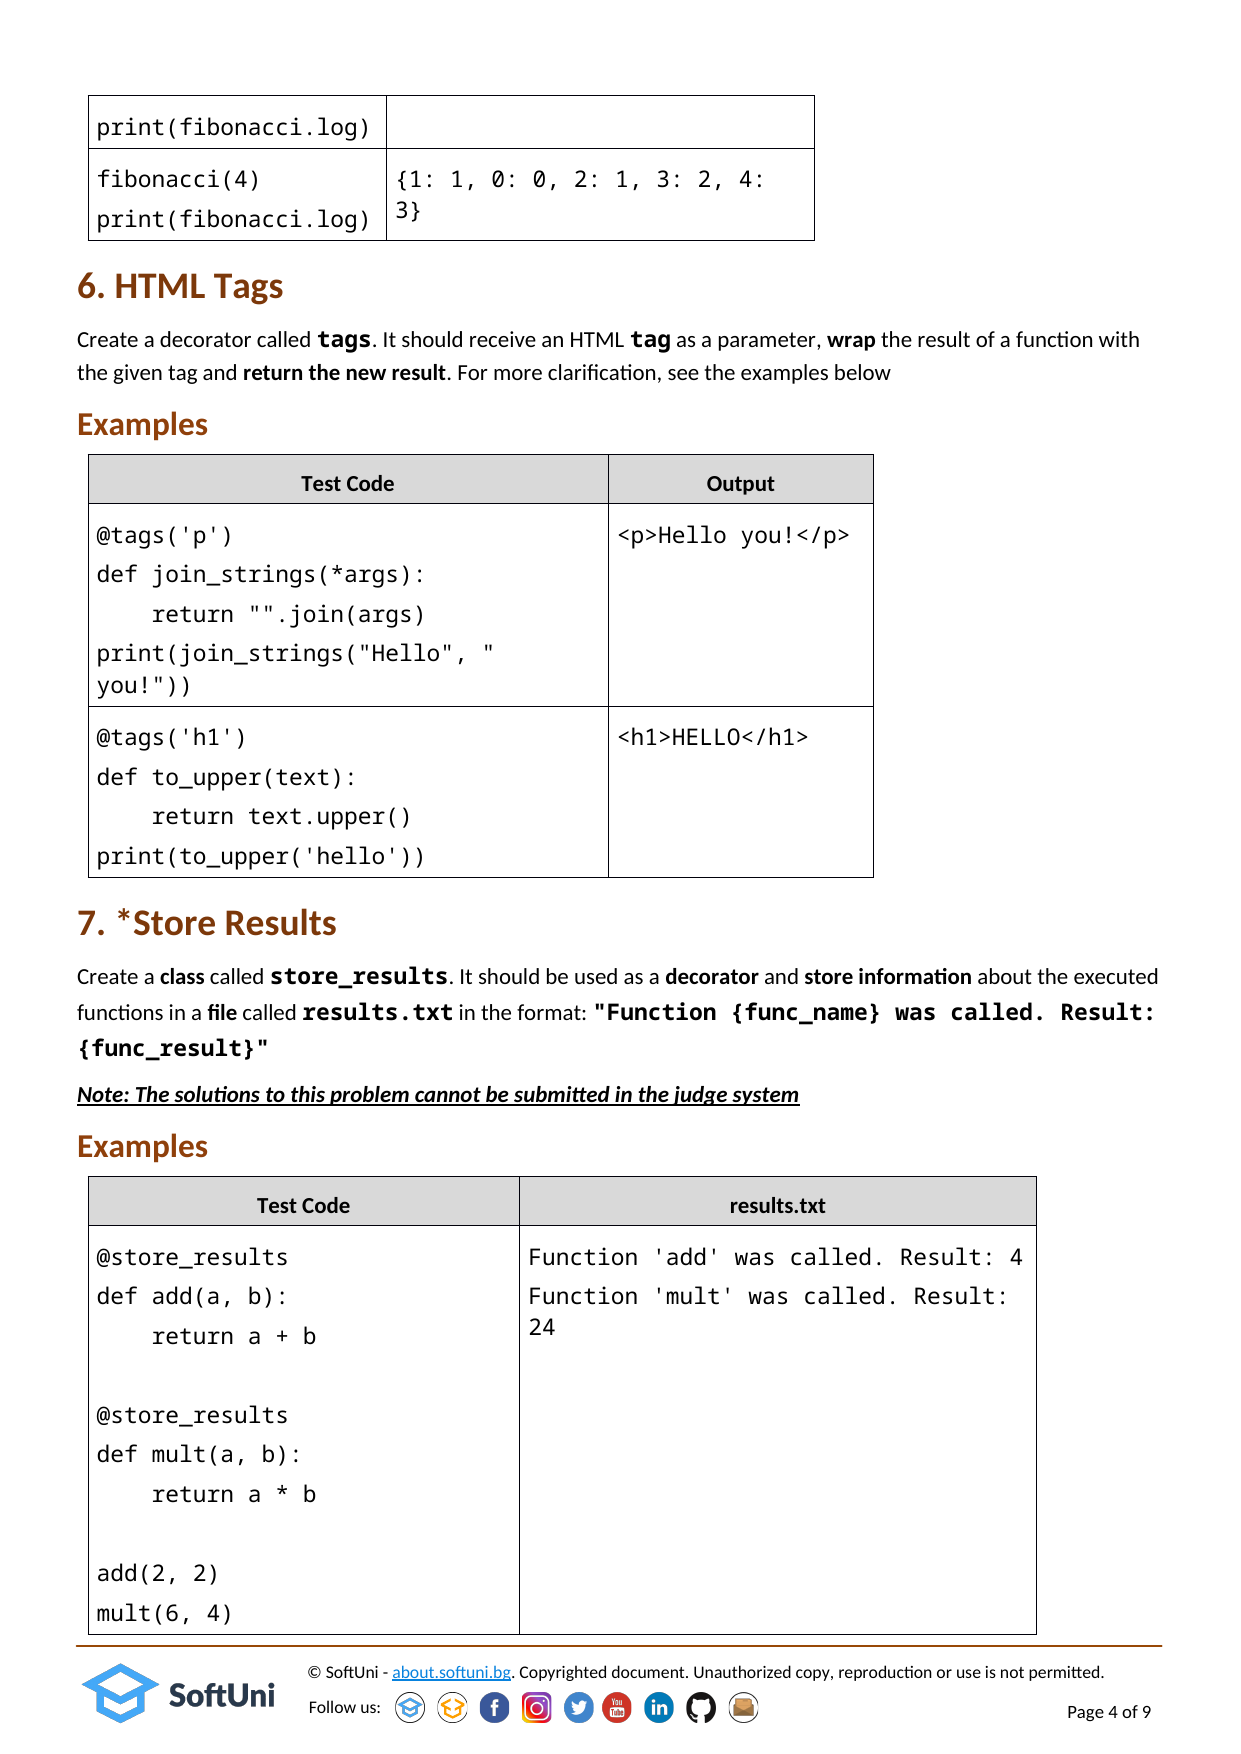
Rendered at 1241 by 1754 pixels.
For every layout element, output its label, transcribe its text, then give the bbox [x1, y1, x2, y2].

picture [665, 1714, 674, 1723]
table_cell Function 'add' was called. Result: 4 Function 'mult' was called. Result: 24 [520, 1226, 1036, 1634]
text Create a decorator called tags. It should receive an HTML tag as a parameter, wrap the result of a function with the given tag and return the new result. For more clarification, see the examples below [77, 323, 1163, 386]
table_cell <h1>HELLO</h1> [609, 707, 873, 877]
subtitle *Store Results [77, 899, 1163, 945]
table_cell @tags('h1') def to_upper(text): return text.upper() print(to_upper('hello')) [89, 707, 608, 877]
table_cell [89, 96, 386, 148]
table_cell @store_results def add(a, b): return a + b @store_results def mult(a, b): return a * b add(2, 2) mult(6, 4) [89, 1226, 519, 1634]
picture [658, 1705, 667, 1714]
text Note: The solutions to this problem cannot be submitted in the judge system [77, 1080, 1163, 1108]
table_header Test Code [89, 455, 608, 503]
picture [564, 1692, 594, 1723]
picture [437, 1692, 468, 1723]
picture [644, 1714, 653, 1723]
table_header results.txt [520, 1177, 1036, 1225]
picture [644, 1692, 653, 1701]
picture [75, 1658, 281, 1729]
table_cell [387, 96, 814, 148]
subtitle HTML Tags [77, 262, 1163, 308]
table_cell <p>Hello you!</p> [609, 504, 873, 706]
table_cell @tags('p') def join_strings(*args): return "".join(args) print(join_strings("Hello", " you!")) [89, 504, 608, 706]
picture [686, 1692, 716, 1723]
table_cell fibonacci(4) print(fibonacci.log) [89, 149, 386, 240]
picture [522, 1692, 552, 1723]
picture [395, 1692, 425, 1723]
table_header Output [609, 455, 873, 503]
subtitle Examples [77, 1125, 1163, 1166]
subtitle Examples [77, 403, 1163, 444]
picture [602, 1692, 632, 1723]
table_header Test Code [89, 1177, 519, 1225]
picture [479, 1692, 510, 1723]
table_cell {1: 1, 0: 0, 2: 1, 3: 2, 4: 3} [387, 149, 814, 240]
picture [728, 1692, 759, 1723]
picture [665, 1692, 674, 1701]
text Create a class called store_results. It should be used as a decorator and store information about the executed functions in a file called results.txt in the format: "Function {func_name} was called. Result: {func_result}" [77, 960, 1163, 1063]
